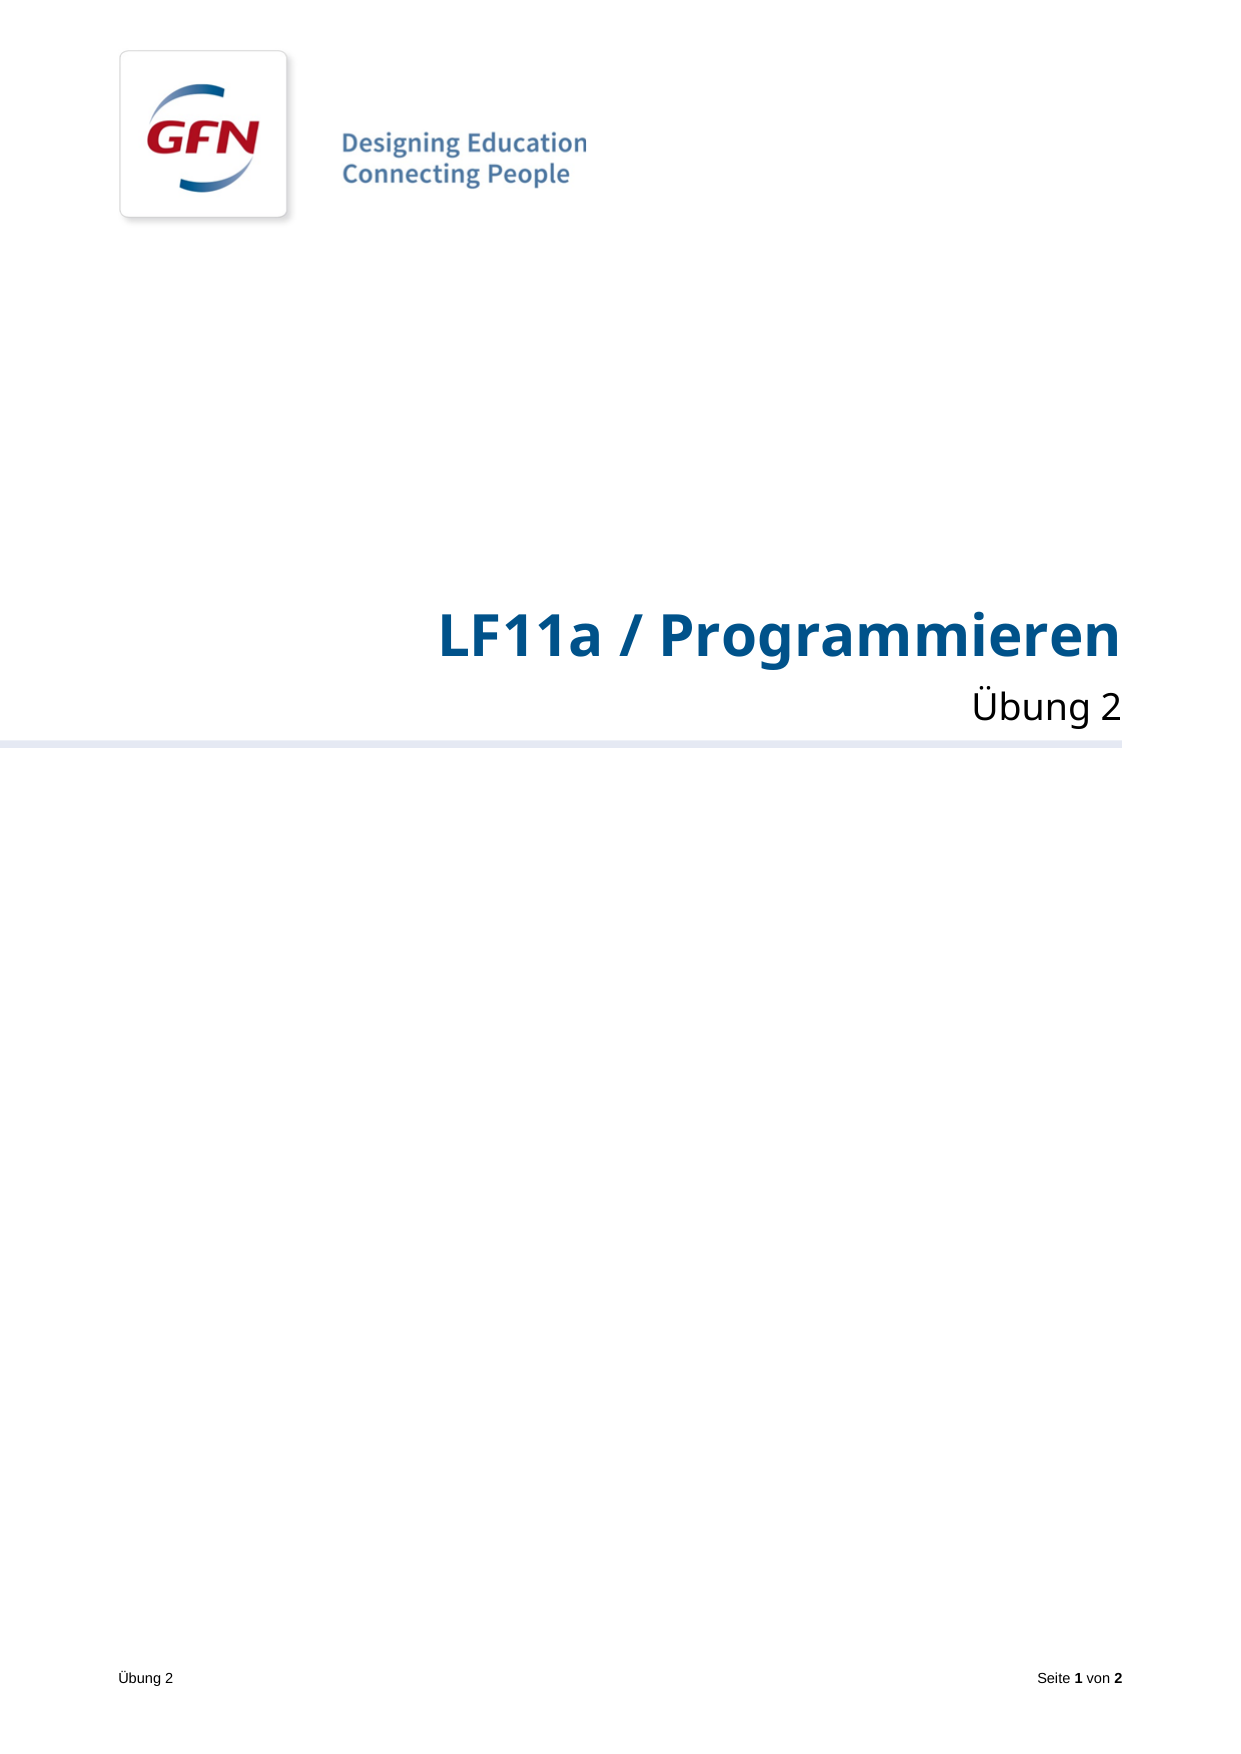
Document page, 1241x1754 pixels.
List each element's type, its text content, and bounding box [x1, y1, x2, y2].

text LF11a / Programmieren Übung 2 [118, 593, 1122, 732]
picture [118, 48, 587, 228]
